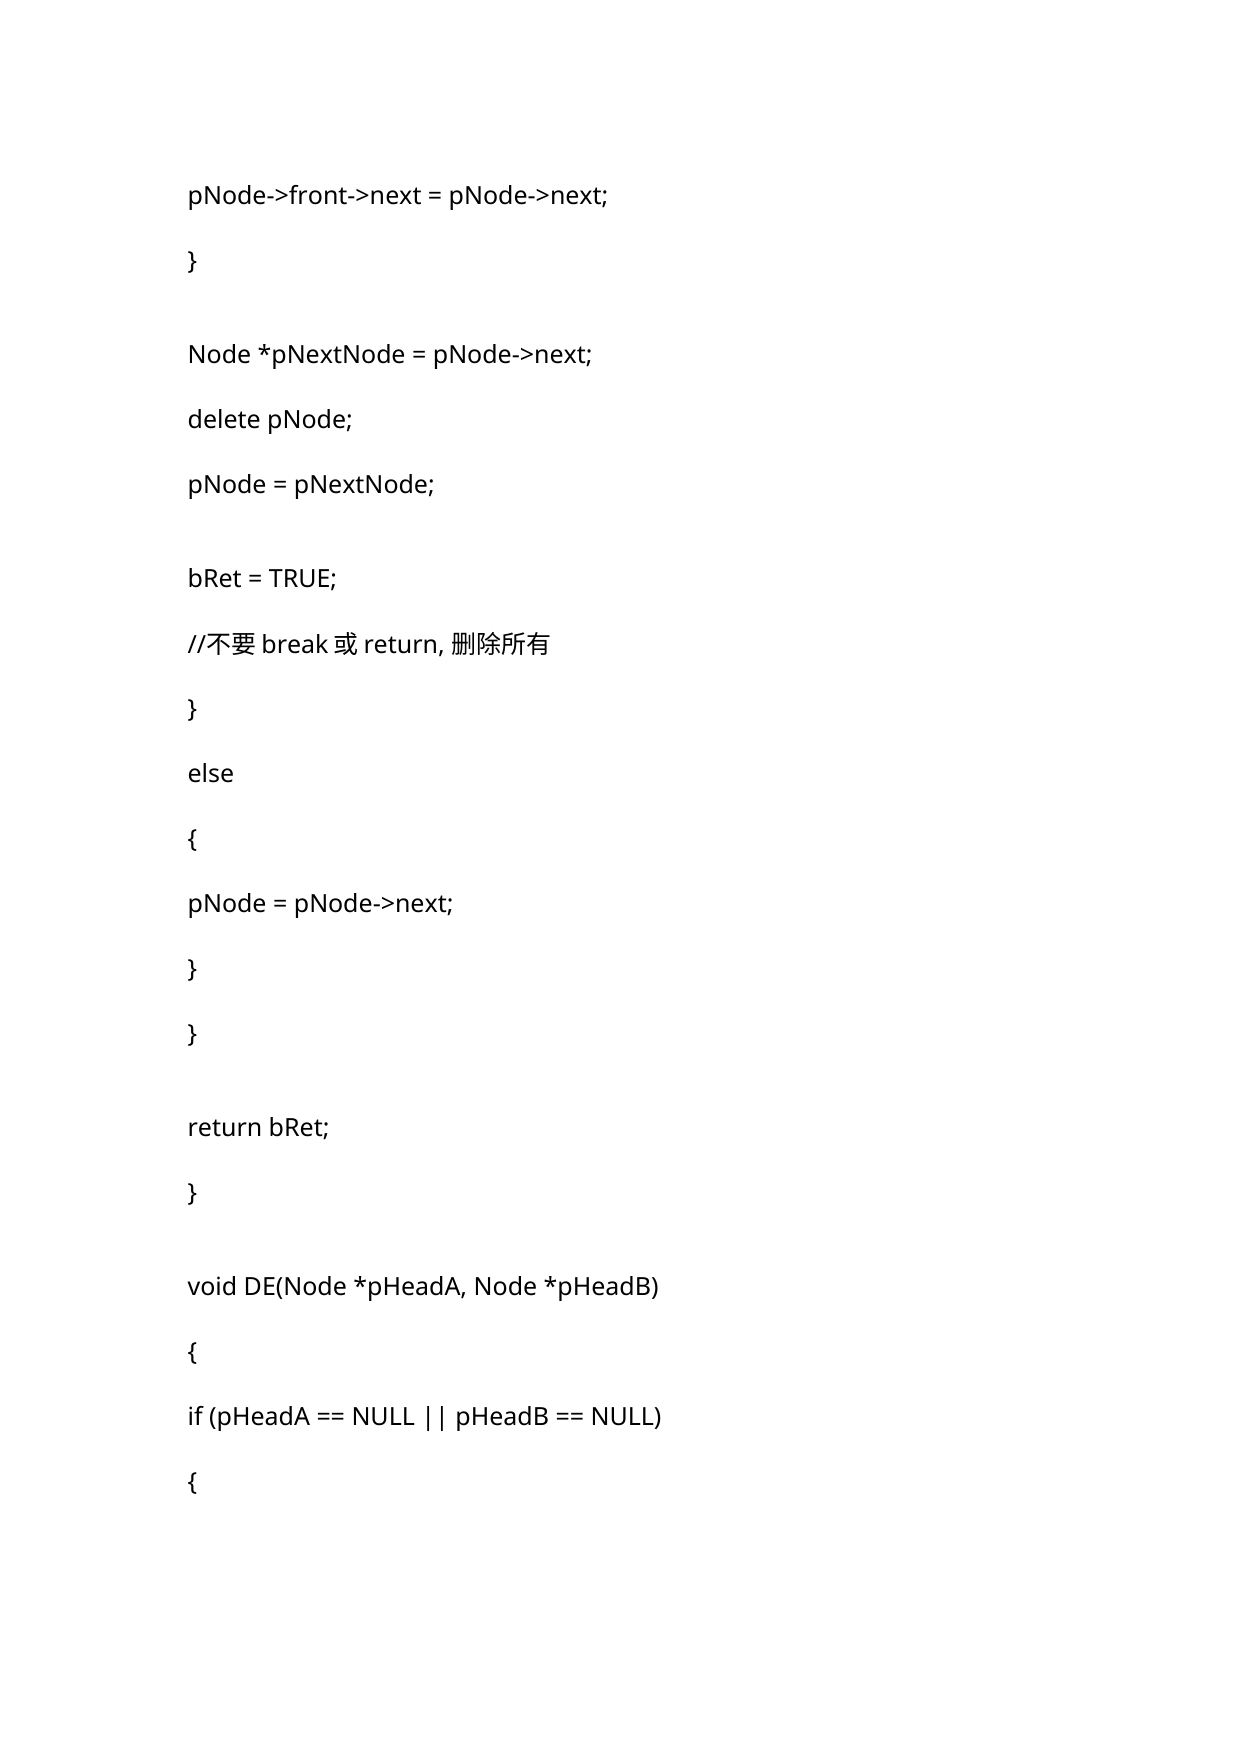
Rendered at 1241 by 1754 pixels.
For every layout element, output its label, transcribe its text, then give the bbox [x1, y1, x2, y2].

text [187, 162, 1053, 292]
text return bRet; } [187, 1094, 1053, 1224]
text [187, 1254, 1053, 1514]
text Node *pNextNode = pNode->next; delete pNode; pNode = pNextNode; [187, 321, 1053, 516]
text bRet = TRUE; //不要break或return, 删除所有 } else { pNode = pNode->next; } } [187, 545, 1053, 1065]
